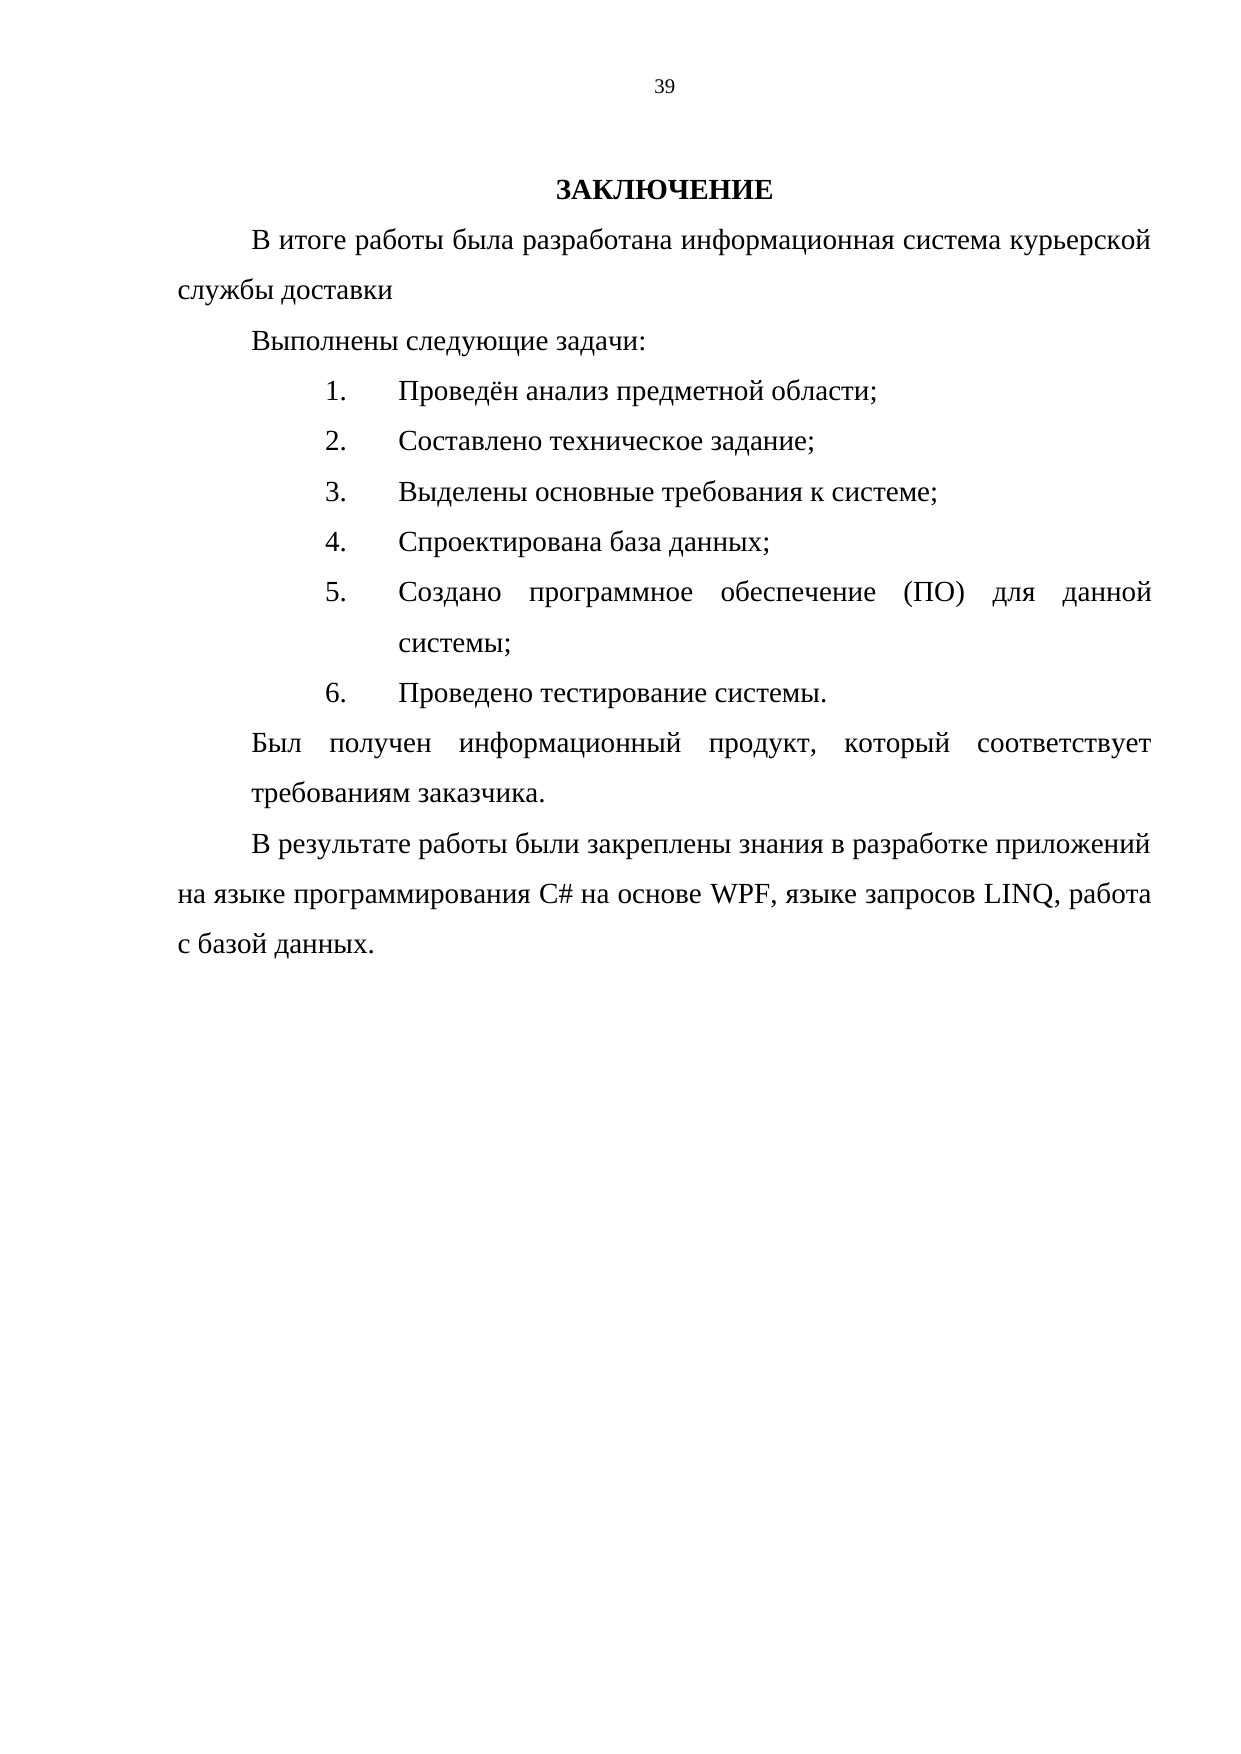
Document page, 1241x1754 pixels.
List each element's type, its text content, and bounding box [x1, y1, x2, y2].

text Выполнены следующие задачи: [177, 323, 1152, 356]
list Выделены основные требования к системе; [325, 474, 1152, 507]
list Составлено техническое задание; [325, 423, 1152, 457]
list Спроектирована база данных; [325, 524, 1152, 558]
text В итоге работы была разработана информационная система курьерской службы доставки [177, 222, 1152, 306]
list Проведён анализ предметной области; [325, 373, 1152, 407]
text Был получен информационный продукт, который соответствует требованиям заказчика. [251, 725, 1152, 809]
list Создано программное обеспечение (ПО) для данной системы; [325, 574, 1152, 658]
text В результате работы были закреплены знания в разработке приложений на языке программирования C# на основе WPF, языке запросов LINQ, работа с базой данных. [177, 826, 1152, 960]
list ЗАКЛЮЧЕНИЕ [177, 172, 1152, 205]
list Проведено тестирование системы. [325, 675, 1152, 708]
